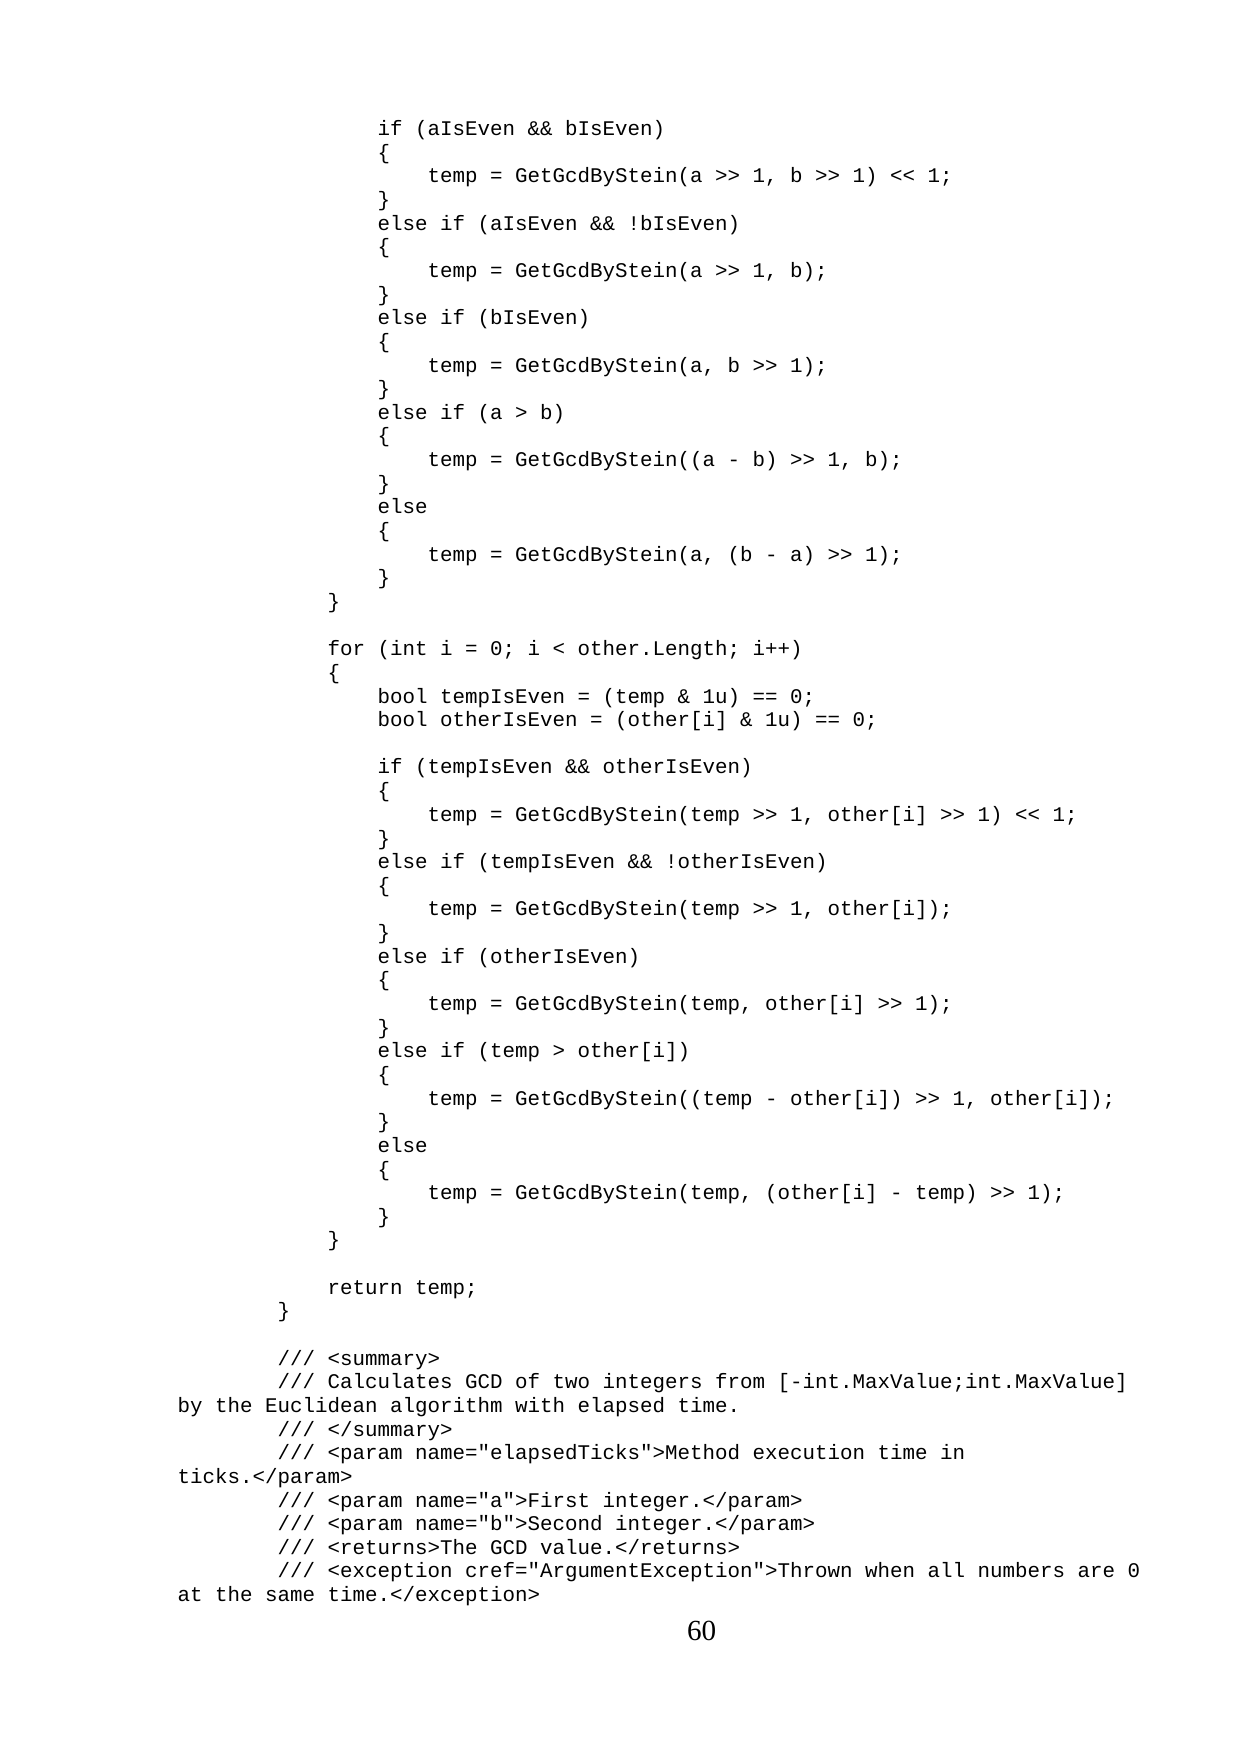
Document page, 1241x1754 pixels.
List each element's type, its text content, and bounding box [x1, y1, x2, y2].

text temp = GetGcdByStein(a >> 1, b >> 1) << 1; [177, 165, 1152, 189]
text { [177, 520, 1152, 544]
text temp = GetGcdByStein(a, (b - a) >> 1); [177, 544, 1152, 567]
text else if (bIsEven) [177, 307, 1152, 331]
text } [177, 378, 1152, 402]
text temp = GetGcdByStein(a, b >> 1); [177, 354, 1152, 378]
text if (aIsEven && bIsEven) [177, 118, 1152, 142]
text temp = GetGcdByStein(a >> 1, b); [177, 260, 1152, 284]
text else if (a > b) [177, 402, 1152, 426]
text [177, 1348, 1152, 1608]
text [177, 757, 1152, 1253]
text } [177, 473, 1152, 496]
text else if (aIsEven && !bIsEven) [177, 213, 1152, 236]
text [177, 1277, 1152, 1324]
text { [177, 331, 1152, 354]
text { [177, 426, 1152, 449]
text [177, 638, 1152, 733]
text { [177, 142, 1152, 165]
text } [177, 284, 1152, 307]
text { [177, 236, 1152, 260]
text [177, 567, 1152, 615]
text else [177, 496, 1152, 520]
text temp = GetGcdByStein((a - b) >> 1, b); [177, 449, 1152, 473]
text } [177, 189, 1152, 213]
